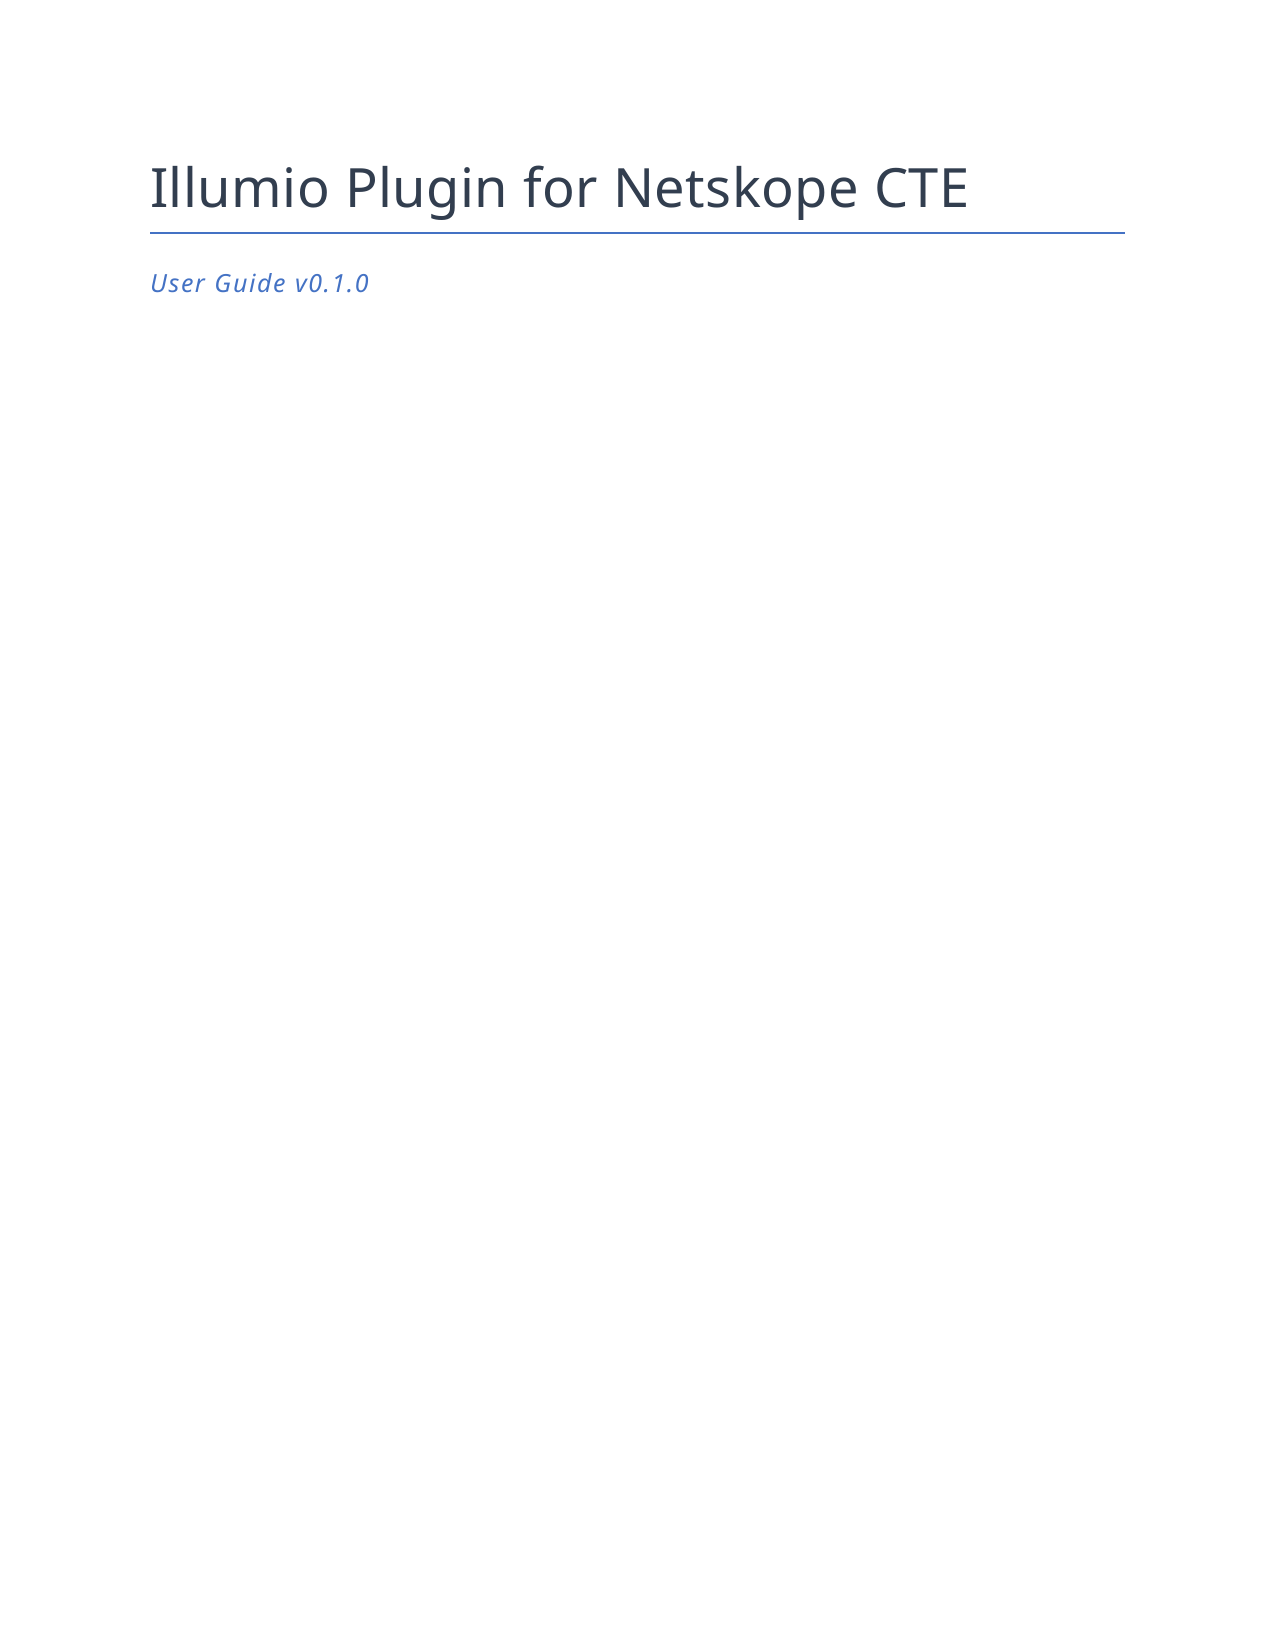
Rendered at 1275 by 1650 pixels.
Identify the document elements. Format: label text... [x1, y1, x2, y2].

title Illumio Plugin for Netskope CTE [150, 150, 1125, 232]
subtitle User Guide v0.1.0 [150, 265, 1125, 299]
